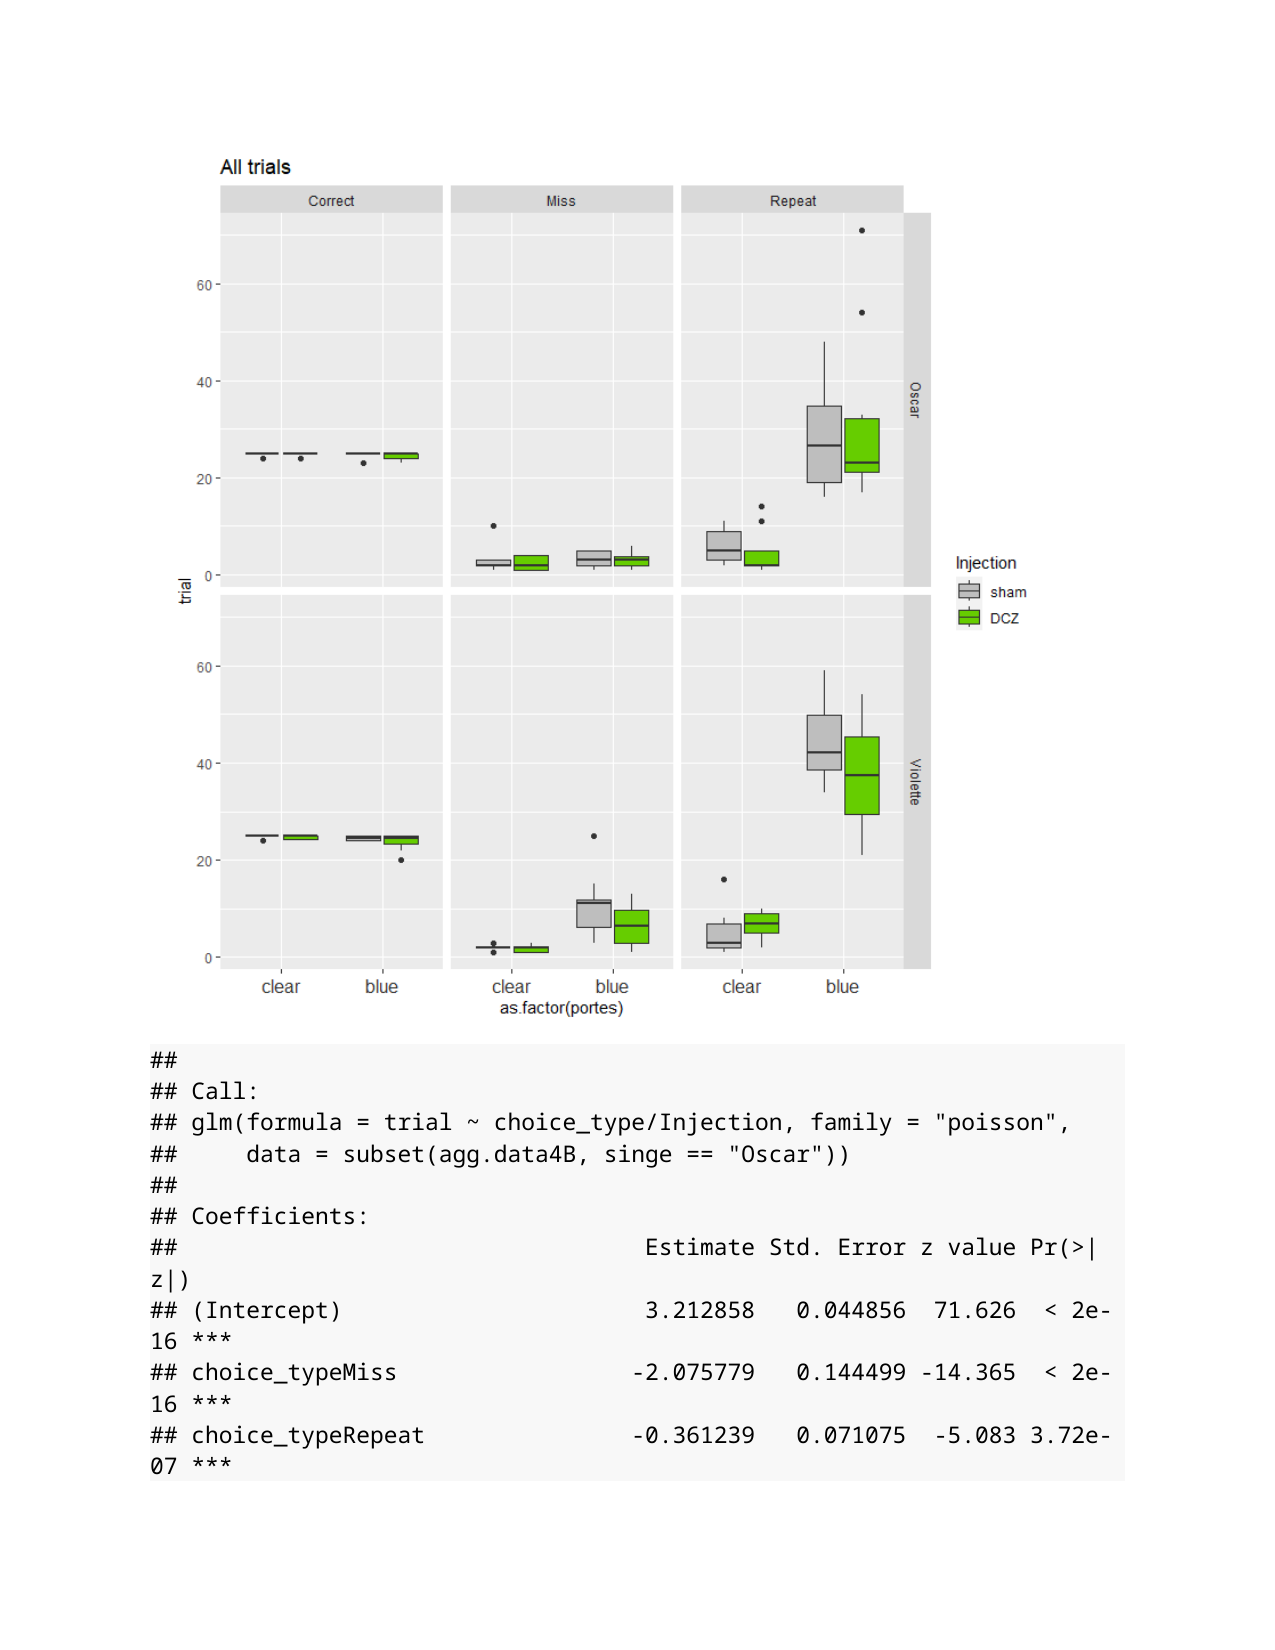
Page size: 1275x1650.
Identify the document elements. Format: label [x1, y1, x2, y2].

picture [168, 150, 1044, 1025]
text [150, 1044, 1125, 1481]
